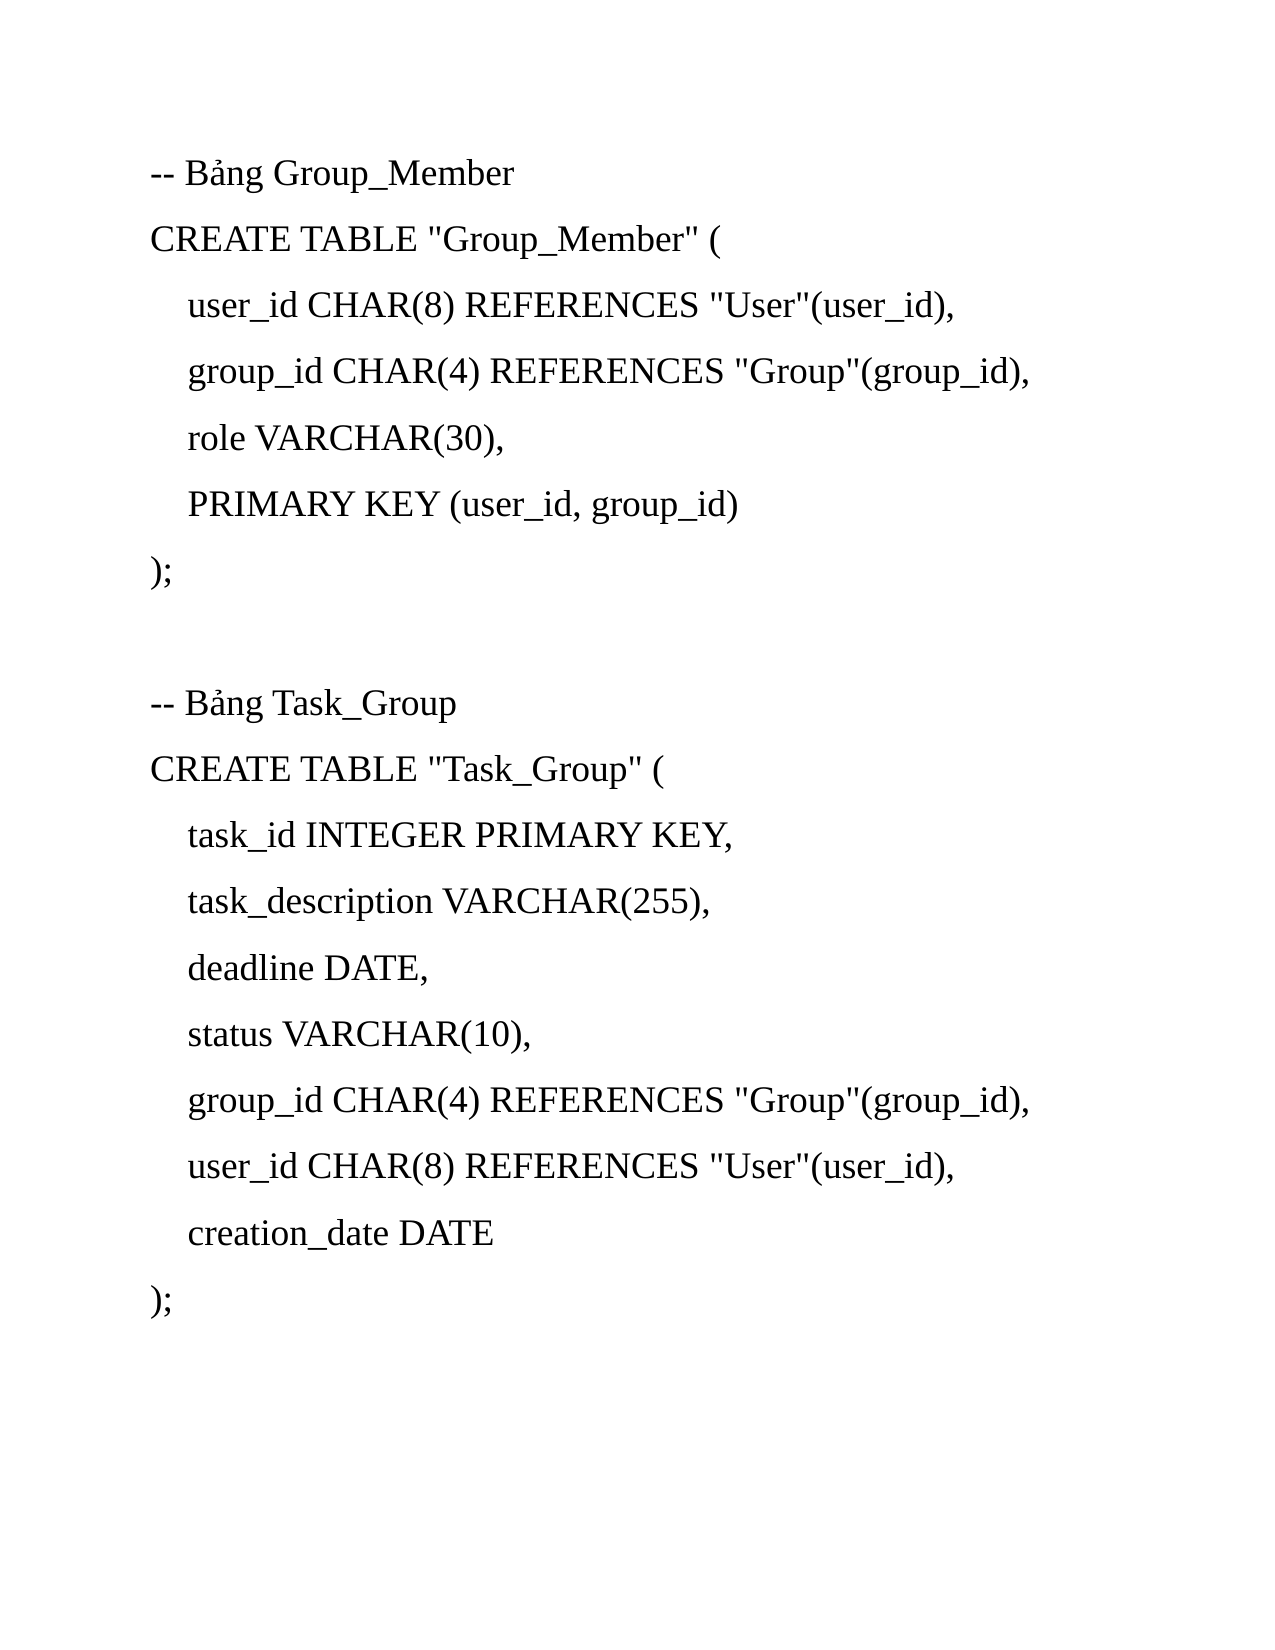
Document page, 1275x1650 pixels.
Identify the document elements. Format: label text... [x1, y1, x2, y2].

text group_id CHAR(4) REFERENCES "Group"(group_id), [150, 349, 1125, 392]
text creation_date DATE [150, 1210, 1125, 1253]
text -- Bảng Task_Group [150, 680, 1125, 723]
text ); [150, 1276, 1125, 1319]
text PRIMARY KEY (user_id, group_id) [150, 481, 1125, 524]
text task_description VARCHAR(255), [150, 879, 1125, 922]
text ); [150, 547, 1125, 591]
text CREATE TABLE "Group_Member" ( [150, 216, 1125, 259]
text user_id CHAR(8) REFERENCES "User"(user_id), [150, 282, 1125, 326]
text group_id CHAR(4) REFERENCES "Group"(group_id), [150, 1077, 1125, 1121]
text deadline DATE, [150, 945, 1125, 988]
text -- Bảng Group_Member [150, 150, 1125, 193]
text task_id INTEGER PRIMARY KEY, [150, 812, 1125, 856]
text status VARCHAR(10), [150, 1011, 1125, 1054]
text role VARCHAR(30), [150, 415, 1125, 458]
text user_id CHAR(8) REFERENCES "User"(user_id), [150, 1144, 1125, 1187]
text CREATE TABLE "Task_Group" ( [150, 746, 1125, 789]
